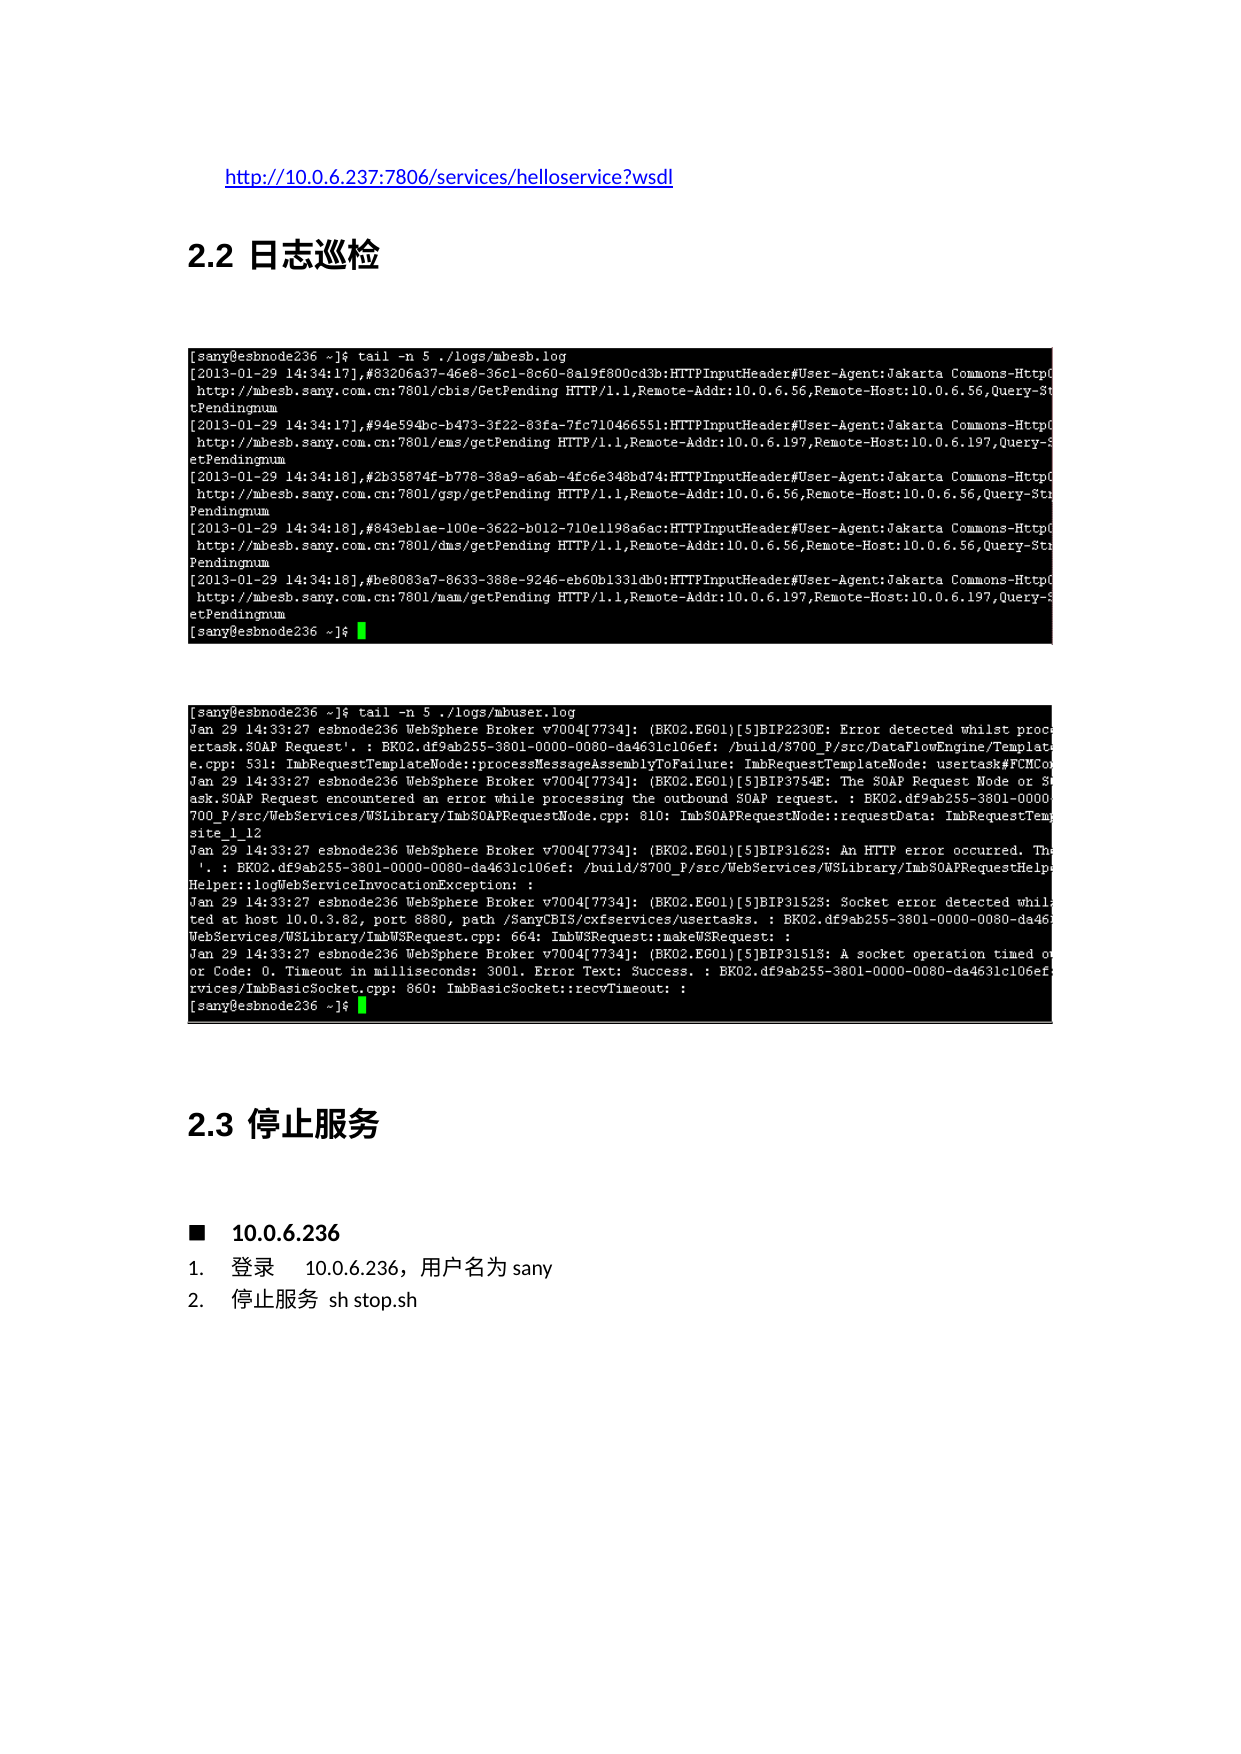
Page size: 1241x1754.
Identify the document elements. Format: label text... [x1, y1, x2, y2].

subtitle 停止服务 [187, 1089, 1053, 1154]
list 登录 10.0.6.236，用户名为sany [187, 1249, 1053, 1282]
list 停止服务 sh stop.sh [187, 1282, 1053, 1314]
list http://10.0.6.237:7806/services/helloservice?wsdl [225, 161, 1053, 193]
picture [187, 347, 1053, 645]
picture [187, 704, 1053, 1024]
list 10.0.6.236 [187, 1217, 1053, 1249]
subtitle 日志巡检 [187, 220, 1053, 285]
